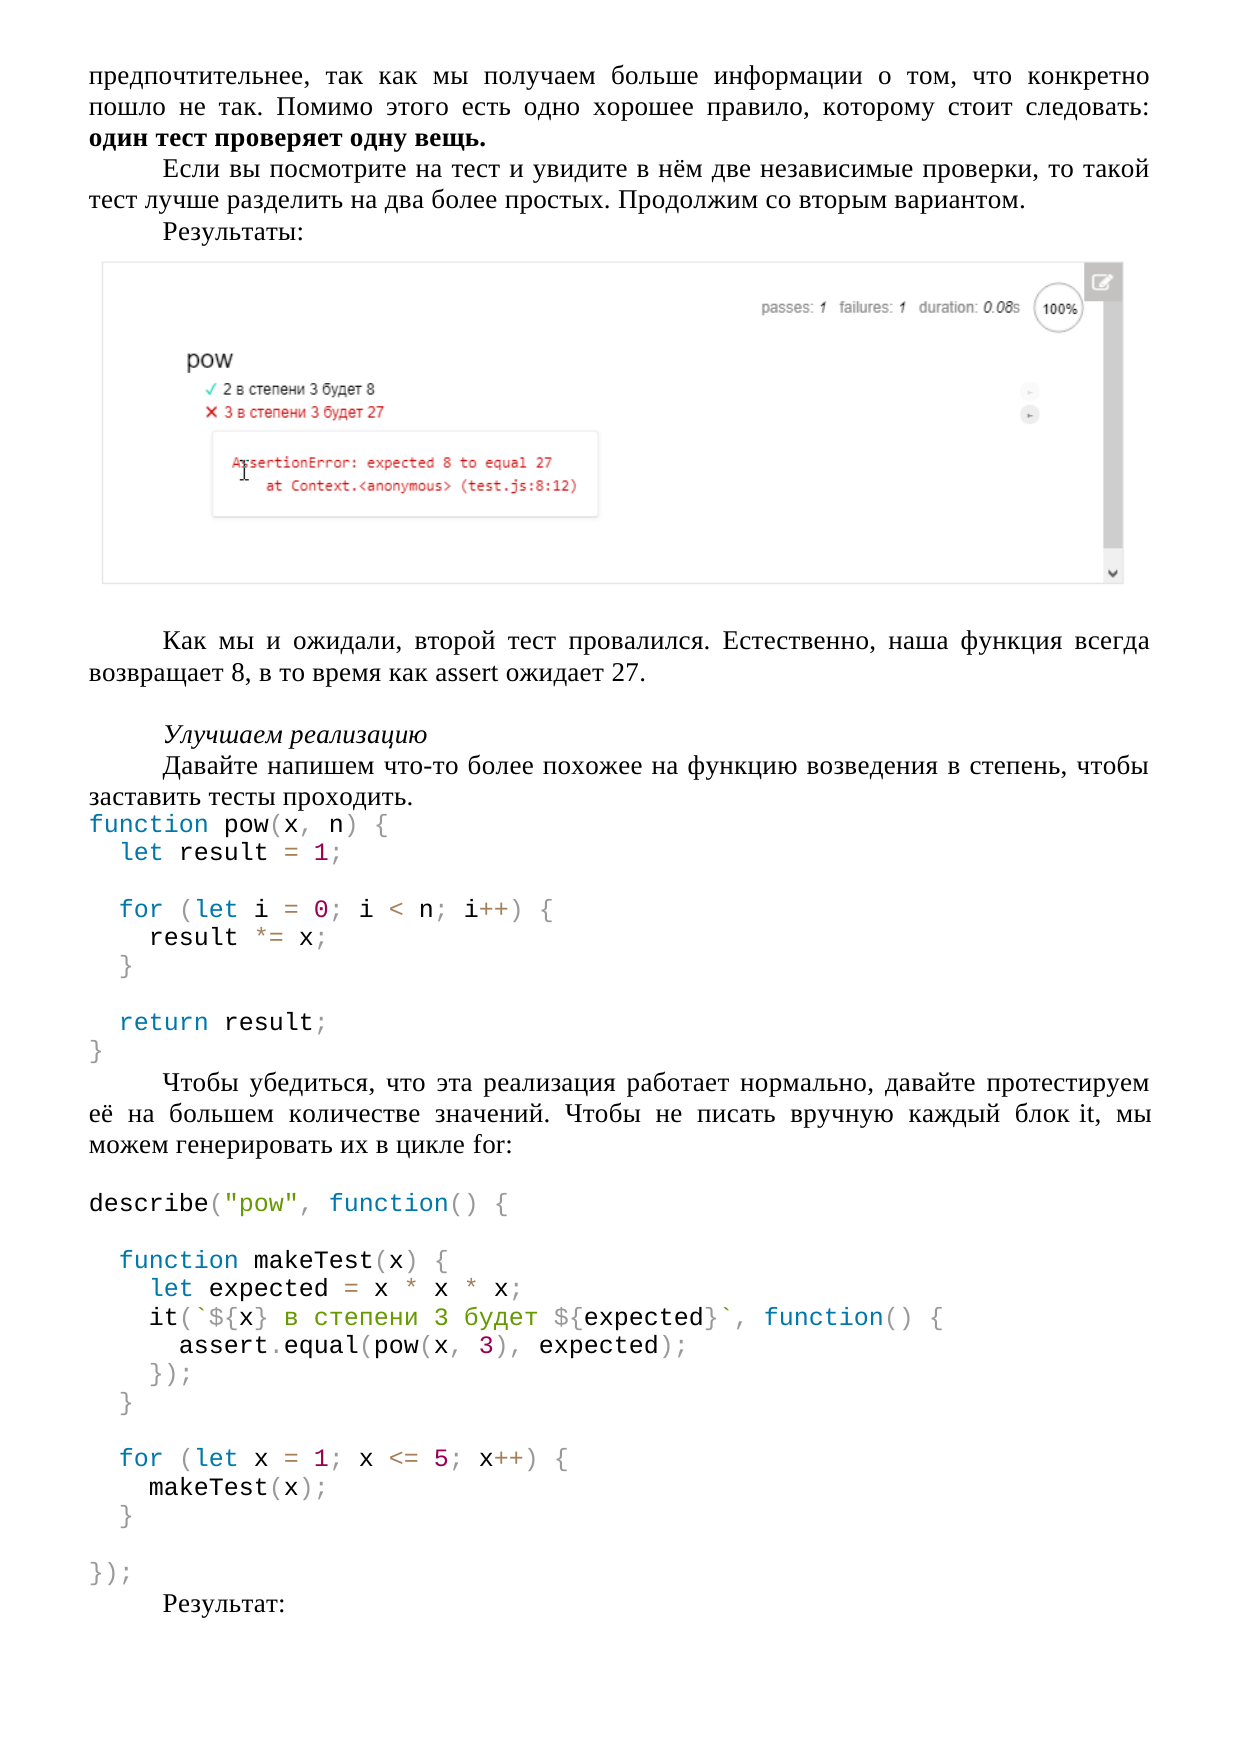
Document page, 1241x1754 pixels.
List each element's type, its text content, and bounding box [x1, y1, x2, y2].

text }); [89, 1559, 1152, 1588]
text Если вы посмотрите на тест и увидите в нём две независимые проверки, то такой тест лучше разделить на два более простых. Продолжим со вторым вариантом. [89, 152, 1152, 215]
text for (let i = 0; i < n; i++) { [89, 896, 1152, 925]
text function makeTest(x) { [89, 1248, 1152, 1276]
text } [89, 1389, 1152, 1418]
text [89, 59, 1152, 152]
text for (let x = 1; x <= 5; x++) { [89, 1446, 1152, 1474]
picture [88, 246, 1152, 606]
text describe("pow", function() { [89, 1191, 1152, 1219]
text let result = 1; [89, 840, 1152, 868]
text return result; [89, 1010, 1152, 1038]
text } [89, 1038, 1152, 1066]
text Результат: [89, 1588, 1152, 1619]
text } [89, 1503, 1152, 1531]
text function pow(x, n) { [89, 811, 1152, 840]
text result *= x; [89, 925, 1152, 953]
text Давайте напишем что-то более похожее на функцию возведения в степень, чтобы заставить тесты проходить. [89, 749, 1152, 811]
text } [89, 953, 1152, 981]
text Результаты: [89, 215, 1152, 246]
text it(`${x} в степени 3 будет ${expected}`, function() { [89, 1304, 1152, 1333]
text }); [89, 1361, 1152, 1389]
text assert.equal(pow(x, 3), expected); [89, 1333, 1152, 1361]
text let expected = x * x * x; [89, 1276, 1152, 1304]
text makeTest(x); [89, 1474, 1152, 1503]
text Улучшаем реализацию [89, 718, 1152, 749]
text Чтобы убедиться, что эта реализация работает нормально, давайте протестируем её на большем количестве значений. Чтобы не писать вручную каждый блок it, мы можем генерировать их в цикле for: [89, 1066, 1152, 1160]
text Как мы и ожидали, второй тест провалился. Естественно, наша функция всегда возвращает 8, в то время как assert ожидает 27. [89, 624, 1152, 687]
